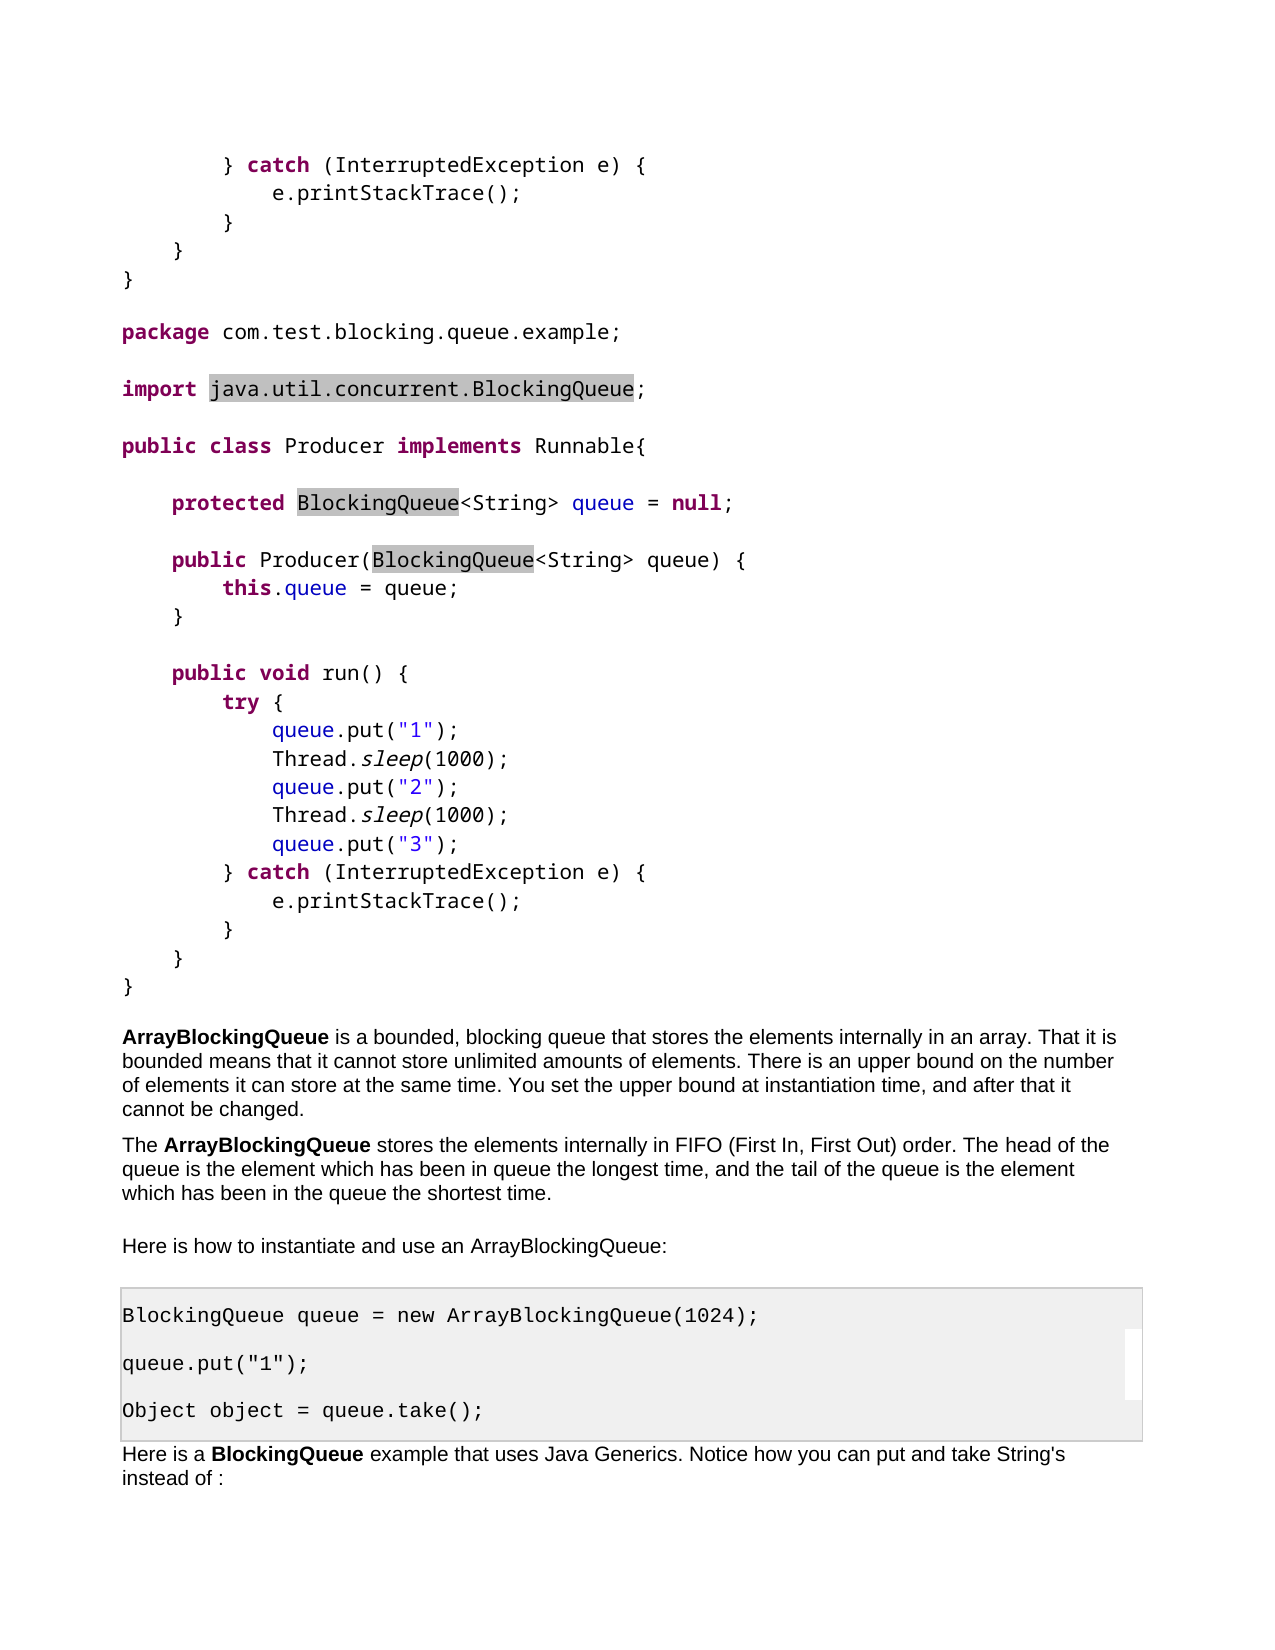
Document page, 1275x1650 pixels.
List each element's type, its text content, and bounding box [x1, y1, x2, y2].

text protected BlockingQueue<String> queue = null; [122, 488, 297, 516]
text Here is how to instantiate and use an ArrayBlockingQueue: [122, 1234, 1125, 1258]
text ArrayBlockingQueue is a bounded, blocking queue that stores the elements internally in an array. That it is bounded means that it cannot store unlimited amounts of elements. There is an upper bound on the number of elements it can store at the same time. You set the upper bound at instantiation time, and after that it cannot be changed. [122, 1025, 1125, 1121]
text } catch (InterruptedException e) { [122, 857, 1125, 886]
text queue.put("3"); [122, 829, 1125, 857]
text The ArrayBlockingQueue stores the elements internally in FIFO (First In, First Out) order. The head of the queue is the element which has been in queue the longest time, and the tail of the queue is the element which has been in the queue the shortest time. [122, 1133, 1125, 1205]
text import java.util.concurrent.BlockingQueue; [634, 374, 1125, 402]
text e.printStackTrace(); [122, 886, 1125, 914]
text } [122, 264, 1125, 292]
text } [122, 943, 1125, 971]
text Thread.sleep(1000); [122, 801, 1125, 829]
text Here is a BlockingQueue example that uses Java Generics. Notice how you can put and take String's instead of : [122, 1442, 1125, 1490]
text queue.put("2"); [122, 772, 1125, 801]
text } [122, 235, 1125, 264]
text } catch (InterruptedException e) { [122, 150, 1125, 178]
text } [122, 207, 1125, 235]
text } [122, 971, 1125, 1000]
text public void run() { [122, 658, 1125, 687]
text package com.test.blocking.queue.example; [122, 317, 1125, 346]
text protected BlockingQueue<String> queue = null; [459, 488, 1125, 516]
text public class Producer implements Runnable{ [122, 431, 1125, 459]
text } [122, 914, 1125, 943]
text try { [122, 687, 1125, 715]
text } [122, 602, 1125, 630]
text public Producer(BlockingQueue<String> queue) { [534, 545, 1125, 573]
text public Producer(BlockingQueue<String> queue) { [122, 545, 372, 573]
text this.queue = queue; [122, 573, 1125, 602]
text queue.put("1"); [122, 715, 1125, 744]
text queue.put("1"); [122, 1353, 1125, 1376]
text BlockingQueue queue = new ArrayBlockingQueue(1024); [122, 1289, 1142, 1329]
text Thread.sleep(1000); [122, 744, 1125, 772]
text e.printStackTrace(); [122, 178, 1125, 207]
text Object object = queue.take(); [122, 1382, 1142, 1440]
